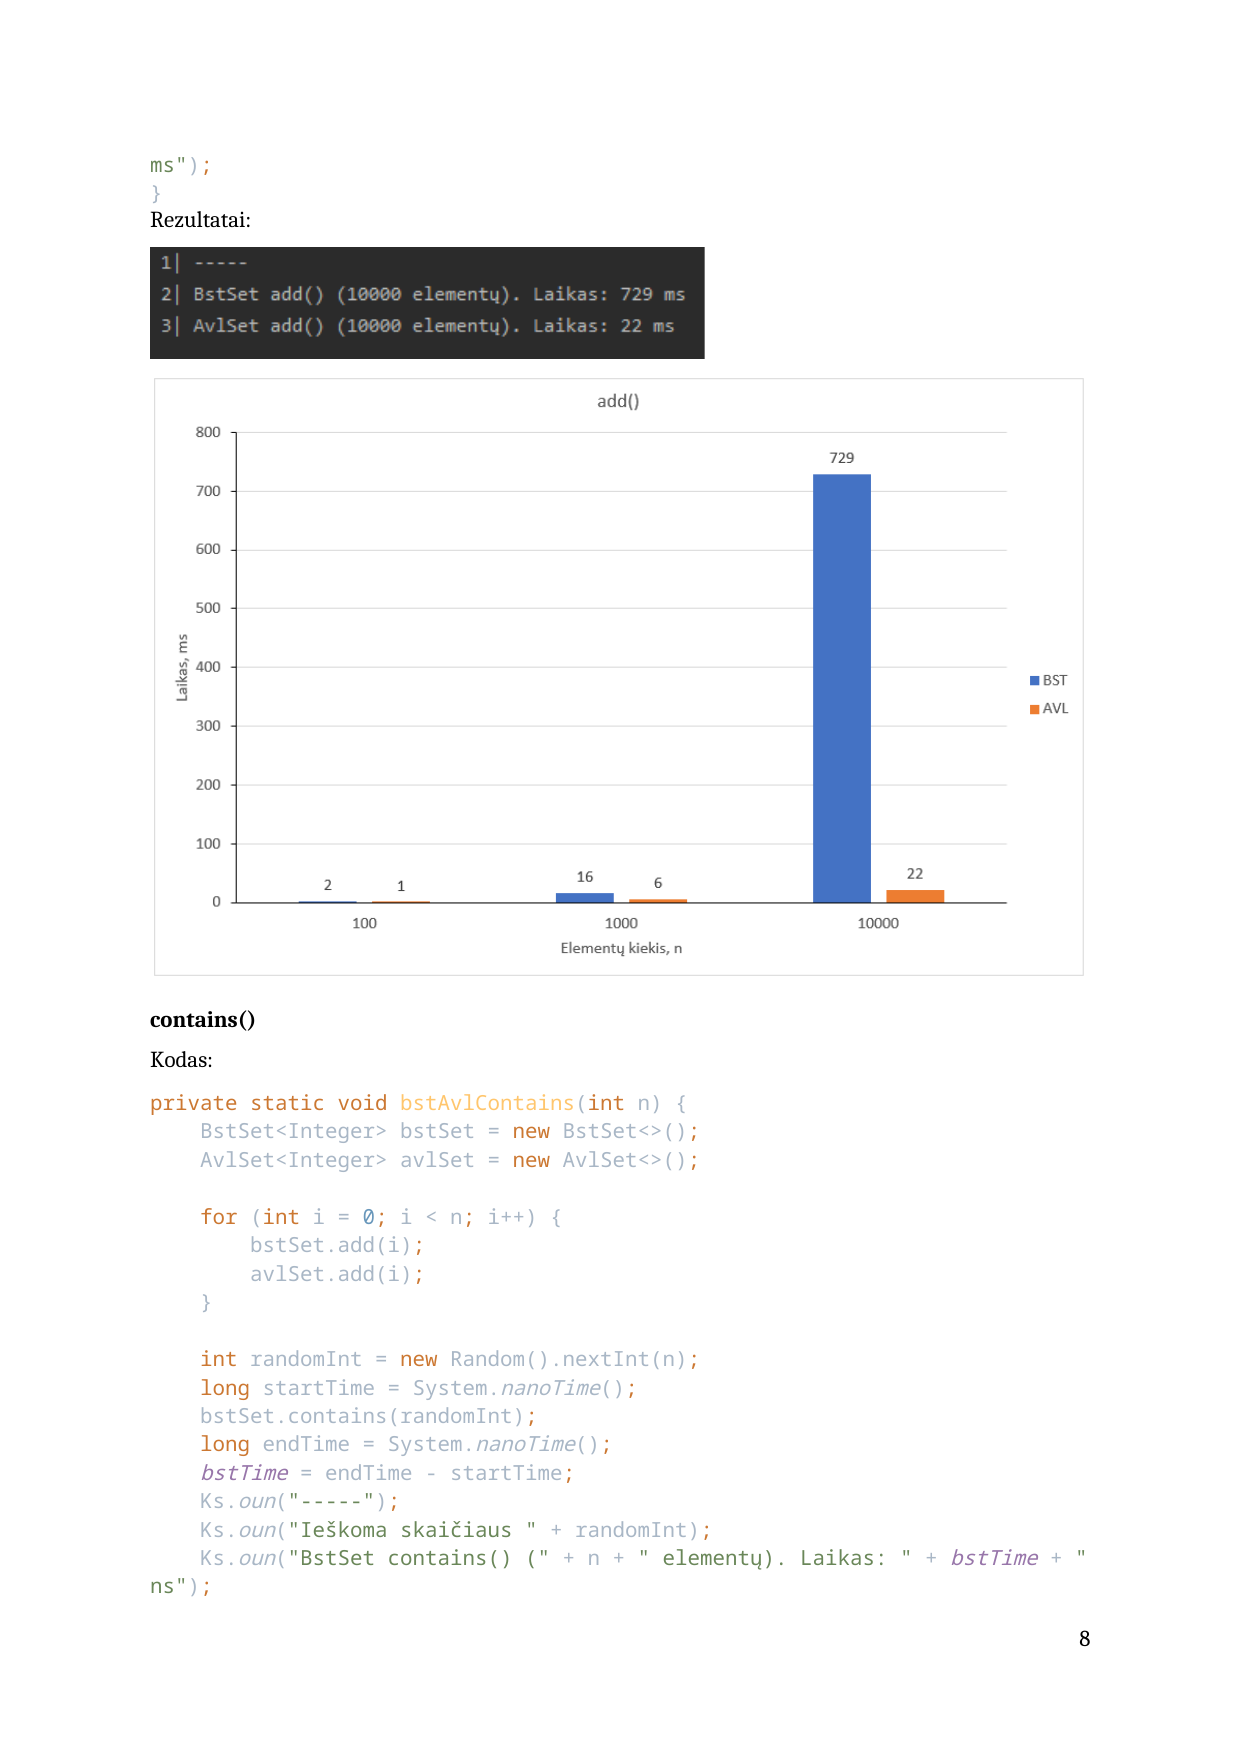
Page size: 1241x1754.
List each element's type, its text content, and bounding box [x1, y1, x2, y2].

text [150, 150, 1090, 207]
subtitle contains() [150, 1006, 1090, 1033]
picture [150, 247, 705, 359]
text Kodas: [150, 1047, 1090, 1074]
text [150, 1088, 1090, 1600]
picture [150, 373, 1091, 980]
text Rezultatai: [150, 207, 1090, 233]
